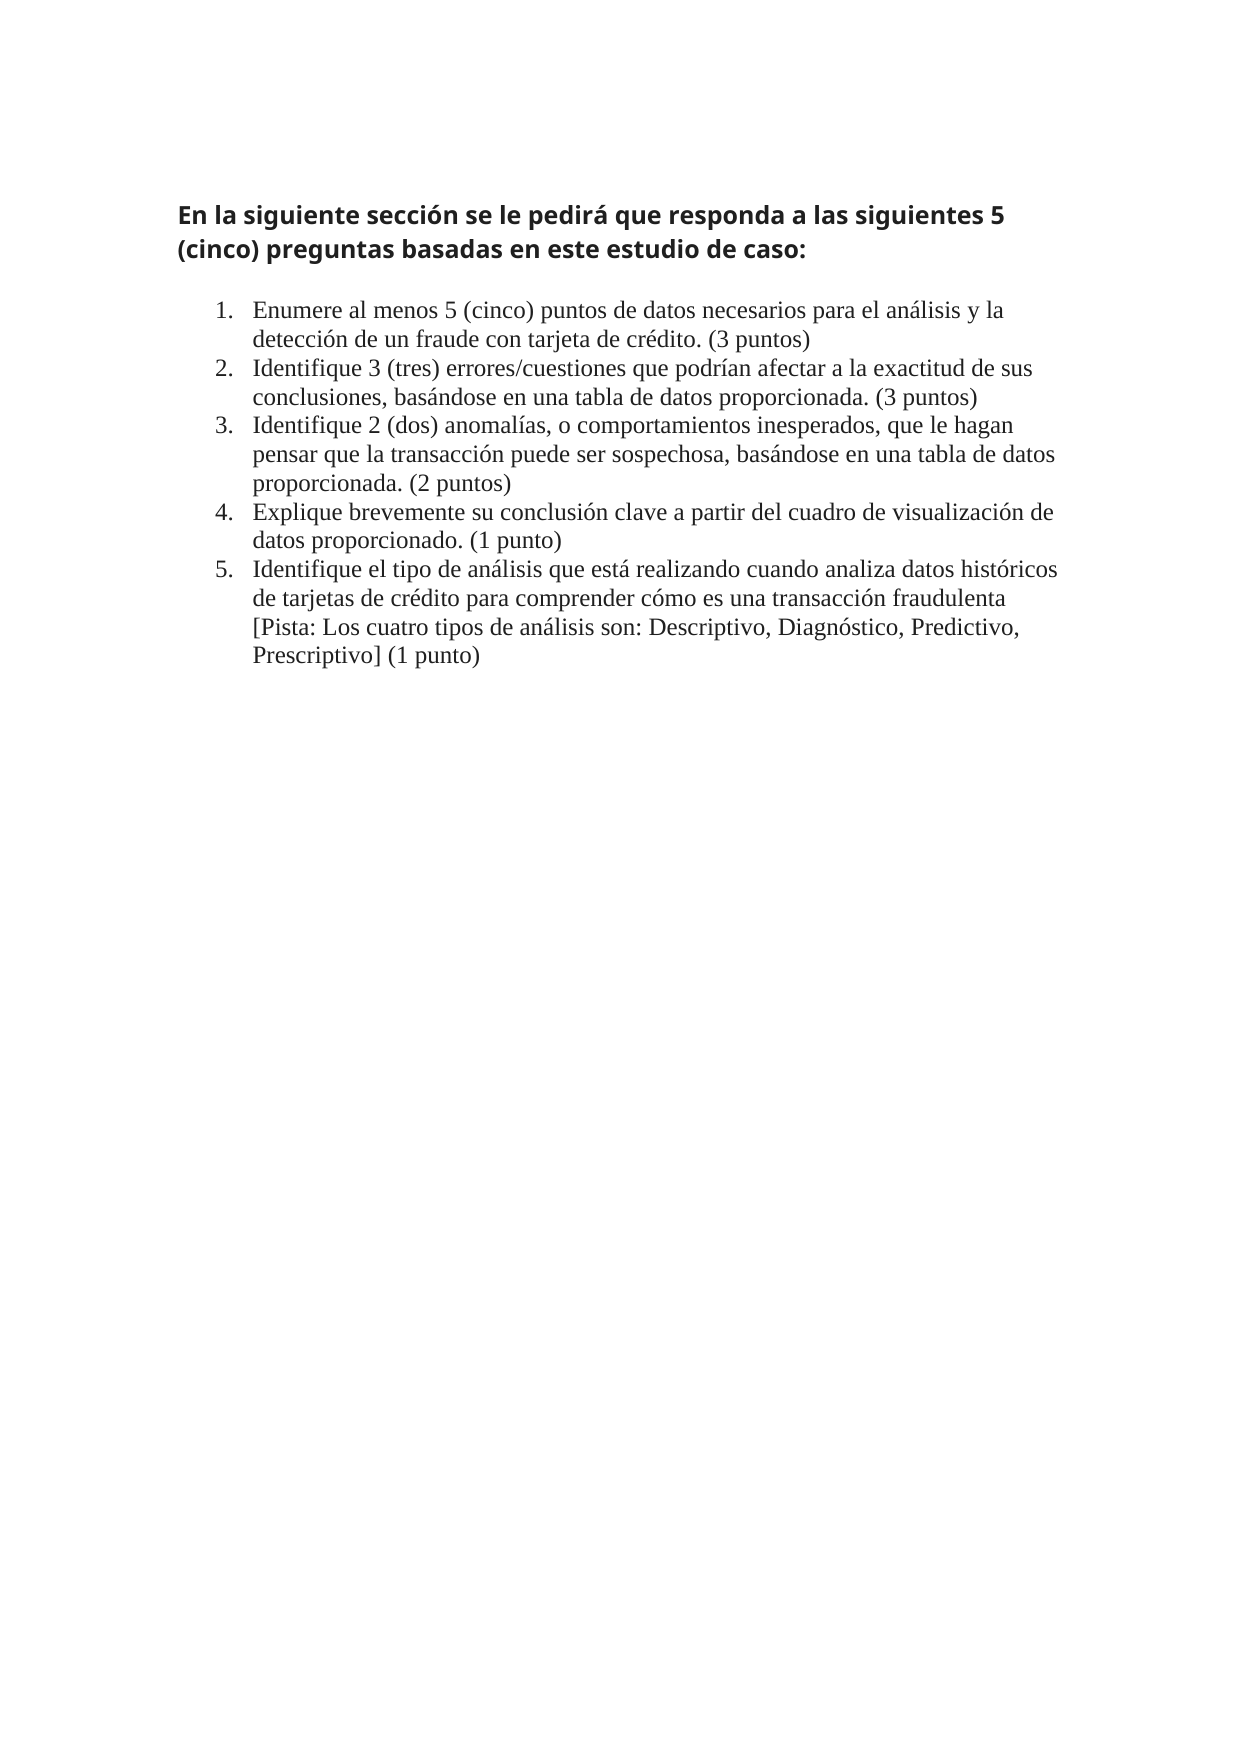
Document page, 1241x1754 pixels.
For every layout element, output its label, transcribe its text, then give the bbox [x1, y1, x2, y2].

list Enumere al menos 5 (cinco) puntos de datos necesarios para el análisis y la detección de un fraude con tarjeta de crédito. (3 puntos) [215, 295, 1063, 353]
list Identifique 3 (tres) errores/cuestiones que podrían afectar a la exactitud de sus conclusiones, basándose en una tabla de datos proporcionada. (3 puntos) [215, 353, 1063, 410]
text En la siguiente sección se le pedirá que responda a las siguientes 5 (cinco) preguntas basadas en este estudio de caso: [177, 198, 1063, 266]
list Explique brevemente su conclusión clave a partir del cuadro de visualización de datos proporcionado. (1 punto) [215, 497, 1063, 554]
list Identifique 2 (dos) anomalías, o comportamientos inesperados, que le hagan pensar que la transacción puede ser sospechosa, basándose en una tabla de datos proporcionada. (2 puntos) [215, 410, 1063, 497]
list Identifique el tipo de análisis que está realizando cuando analiza datos históricos de tarjetas de crédito para comprender cómo es una transacción fraudulenta [Pista: Los cuatro tipos de análisis son: Descriptivo, Diagnóstico, Predictivo, Prescriptivo] (1 punto) [215, 554, 1063, 669]
